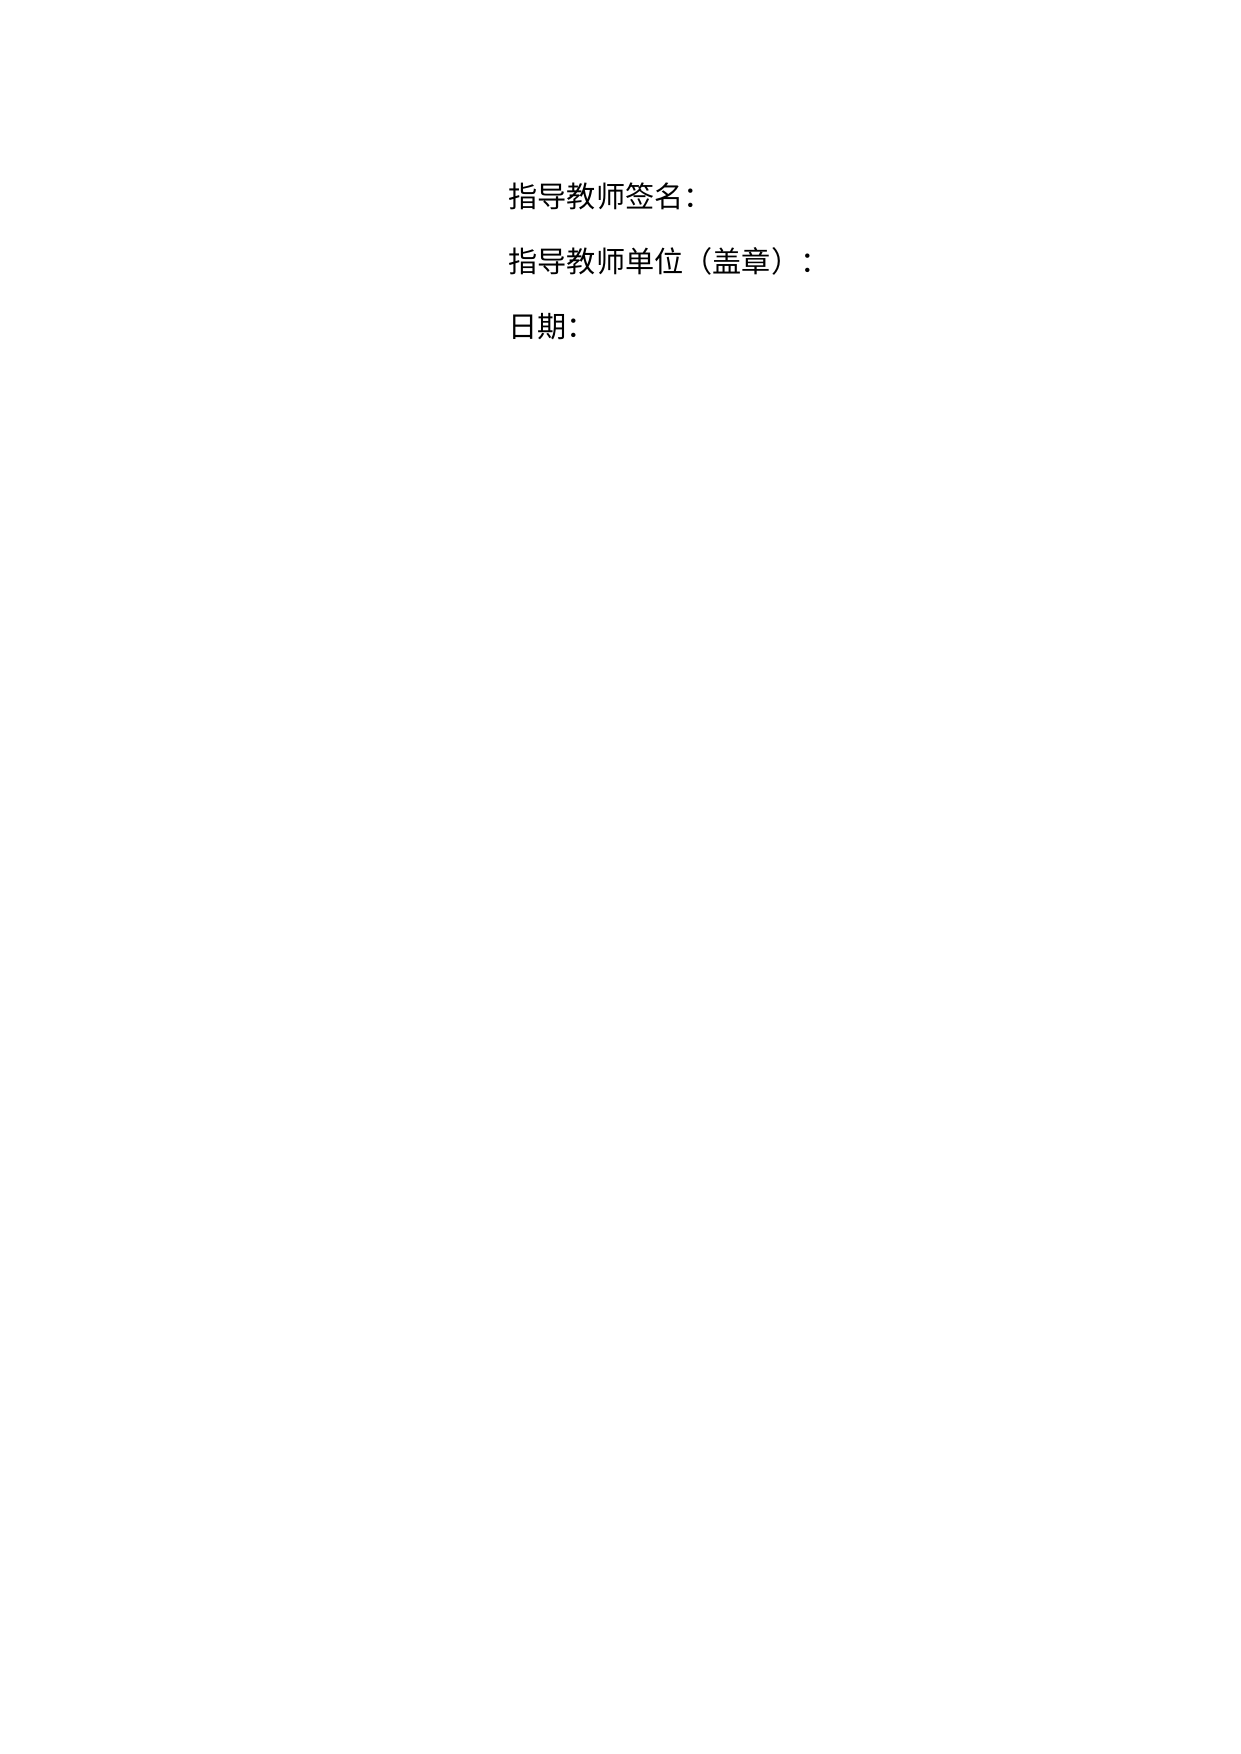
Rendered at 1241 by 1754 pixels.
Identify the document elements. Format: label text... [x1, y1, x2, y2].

text 指导教师签名： [187, 162, 1053, 227]
text 日期： [187, 292, 1053, 357]
text 指导教师单位（盖章）： [187, 227, 1053, 292]
